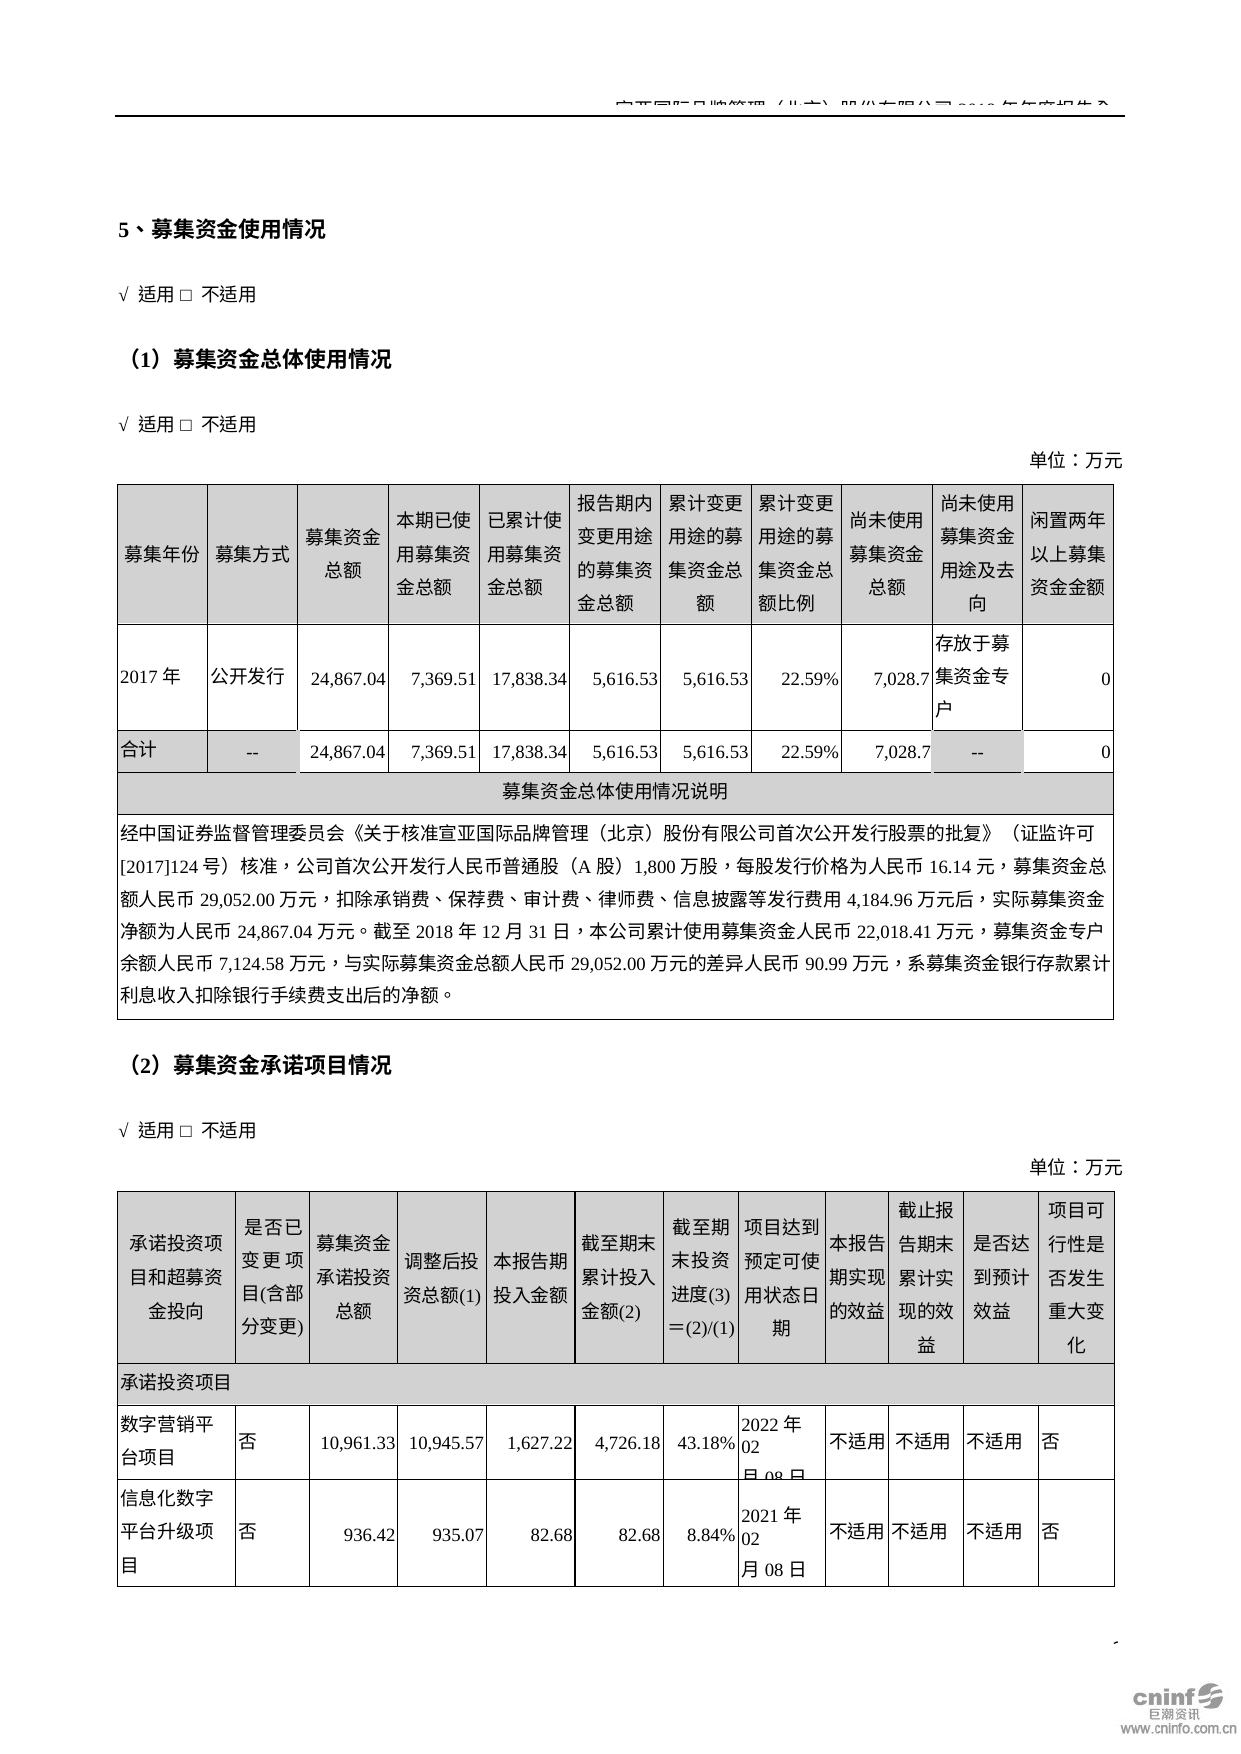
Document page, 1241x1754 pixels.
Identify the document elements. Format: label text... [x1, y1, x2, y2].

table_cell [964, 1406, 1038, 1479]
subtitle （1）募集资金总体使用情况 [118, 344, 1240, 373]
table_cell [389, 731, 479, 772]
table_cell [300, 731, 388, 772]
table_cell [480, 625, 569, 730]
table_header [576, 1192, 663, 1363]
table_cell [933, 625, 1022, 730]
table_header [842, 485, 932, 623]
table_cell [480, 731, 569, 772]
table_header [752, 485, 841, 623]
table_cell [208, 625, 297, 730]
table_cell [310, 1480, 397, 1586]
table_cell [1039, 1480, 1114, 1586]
subtitle 5、募集资金使用情况 [118, 214, 1240, 244]
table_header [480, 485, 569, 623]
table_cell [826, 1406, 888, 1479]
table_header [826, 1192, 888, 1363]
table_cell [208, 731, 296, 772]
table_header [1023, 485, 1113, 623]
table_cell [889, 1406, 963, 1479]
subtitle （2）募集资金承诺项目情况 [118, 1050, 1240, 1080]
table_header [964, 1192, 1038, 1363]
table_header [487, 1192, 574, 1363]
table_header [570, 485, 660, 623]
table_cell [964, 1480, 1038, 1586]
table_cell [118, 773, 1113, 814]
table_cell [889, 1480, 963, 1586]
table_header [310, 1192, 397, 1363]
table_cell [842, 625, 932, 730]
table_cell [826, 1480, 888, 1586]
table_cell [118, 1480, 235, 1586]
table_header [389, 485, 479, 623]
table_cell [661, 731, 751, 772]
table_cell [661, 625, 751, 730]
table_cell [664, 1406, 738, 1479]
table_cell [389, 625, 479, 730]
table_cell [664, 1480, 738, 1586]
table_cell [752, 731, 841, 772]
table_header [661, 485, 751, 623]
text 单位：万元 [102, 447, 1122, 473]
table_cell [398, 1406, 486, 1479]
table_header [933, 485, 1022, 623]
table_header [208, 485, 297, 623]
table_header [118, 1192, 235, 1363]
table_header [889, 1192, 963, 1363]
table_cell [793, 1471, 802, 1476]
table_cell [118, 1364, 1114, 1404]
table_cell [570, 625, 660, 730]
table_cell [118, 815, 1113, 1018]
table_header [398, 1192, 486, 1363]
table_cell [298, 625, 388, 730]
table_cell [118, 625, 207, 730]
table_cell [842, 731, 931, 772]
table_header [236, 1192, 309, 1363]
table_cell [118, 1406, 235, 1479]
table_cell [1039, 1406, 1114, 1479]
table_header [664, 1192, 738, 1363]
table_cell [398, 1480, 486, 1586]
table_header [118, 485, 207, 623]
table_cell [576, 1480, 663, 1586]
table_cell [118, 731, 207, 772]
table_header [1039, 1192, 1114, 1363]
text √ 适用 □ 不适用 [118, 411, 1240, 437]
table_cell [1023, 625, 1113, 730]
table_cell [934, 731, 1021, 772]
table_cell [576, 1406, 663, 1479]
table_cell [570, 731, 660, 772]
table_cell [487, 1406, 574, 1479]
picture [1115, 1680, 1240, 1737]
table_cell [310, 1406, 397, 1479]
text √ 适用 □ 不适用 [118, 1118, 1240, 1143]
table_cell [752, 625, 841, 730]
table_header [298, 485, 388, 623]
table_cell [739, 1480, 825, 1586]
text √ 适用 □ 不适用 [118, 282, 1240, 307]
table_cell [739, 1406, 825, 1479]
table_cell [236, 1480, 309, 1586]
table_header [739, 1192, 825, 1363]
text 单位：万元 [102, 1154, 1122, 1179]
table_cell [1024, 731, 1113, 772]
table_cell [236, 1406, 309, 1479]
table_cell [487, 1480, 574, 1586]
